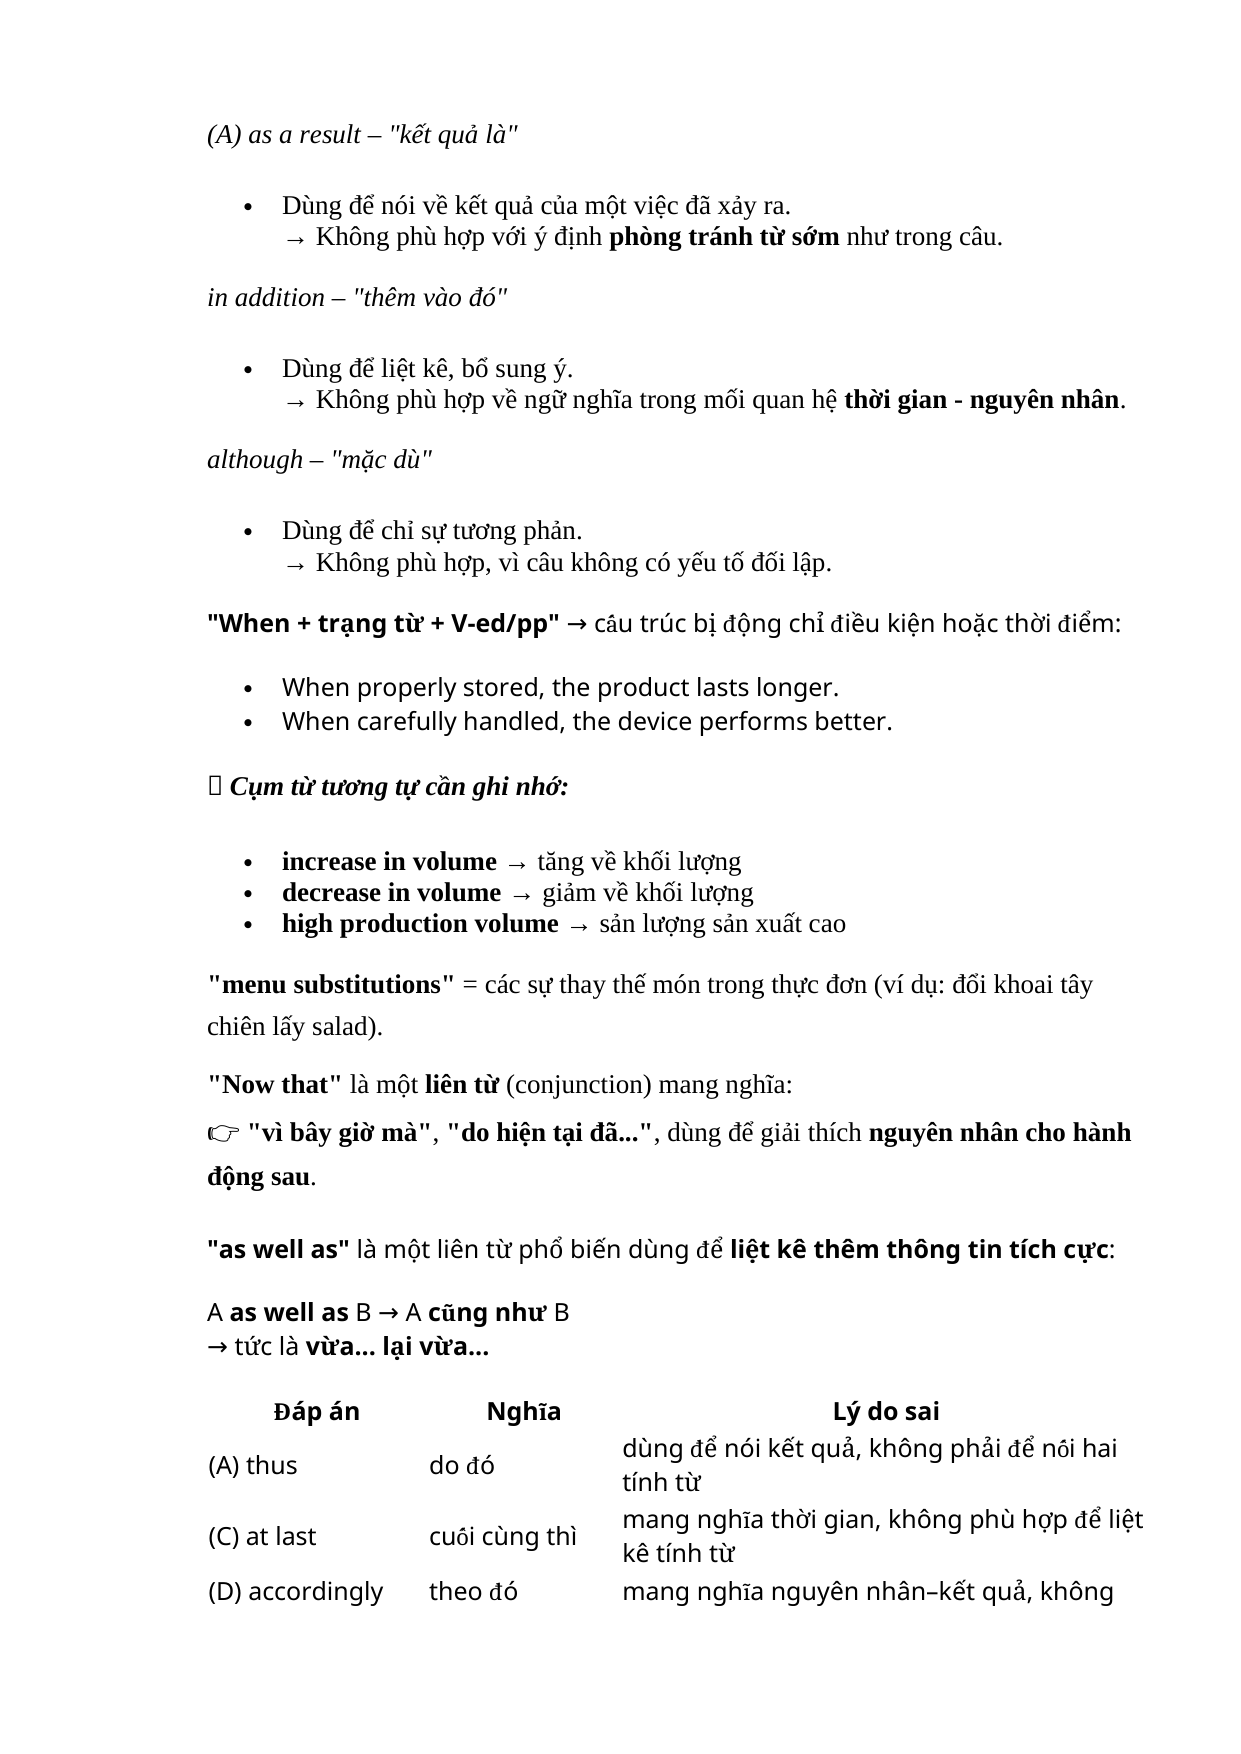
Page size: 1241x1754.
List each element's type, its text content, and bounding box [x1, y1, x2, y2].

subtitle although – "mặc dù" [207, 443, 1152, 474]
table_cell theo đó [428, 1572, 621, 1609]
list Dùng để liệt kê, bổ sung ý. → Không phù hợp về ngữ nghĩa trong mối quan hệ thời gian - nguyên nhân. [244, 352, 1152, 414]
list When carefully handled, the device performs better. [244, 703, 1152, 737]
list high production volume → sản lượng sản xuất cao [244, 908, 1152, 939]
table_header Đáp án [207, 1392, 427, 1429]
text "When + trạng từ + V-ed/pp" → cấu trúc bị động chỉ điều kiện hoặc thời điểm: [207, 606, 1152, 640]
table_cell mang nghĩa thời gian, không phù hợp để liệt kê tính từ [621, 1500, 1152, 1572]
table_cell dùng để nói kết quả, không phải để nối hai tính từ [621, 1429, 1152, 1500]
table_header Nghĩa [428, 1392, 621, 1429]
subtitle in addition – "thêm vào đó" [207, 281, 1152, 312]
list When properly stored, the product lasts longer. [244, 669, 1152, 703]
table_cell (A) thus [207, 1429, 427, 1500]
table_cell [621, 1572, 1152, 1609]
list Dùng để chỉ sự tương phản. → Không phù hợp, vì câu không có yếu tố đối lập. [244, 514, 1152, 577]
table_header Lý do sai [621, 1392, 1152, 1429]
table_cell (D) accordingly [207, 1572, 427, 1609]
subtitle (A) as a result – "kết quả là" [207, 118, 1152, 149]
list decrease in volume → giảm về khối lượng [244, 876, 1152, 908]
text "menu substitutions" = các sự thay thế món trong thực đơn (ví dụ: đổi khoai tây chiên lấy salad). [207, 968, 1152, 1041]
text A as well as B → A cũng như B → tức là vừa... lại vừa... [207, 1294, 1152, 1363]
table_cell cuối cùng thì [428, 1500, 621, 1572]
text "as well as" là một liên từ phổ biến dùng để liệt kê thêm thông tin tích cực: [207, 1231, 1152, 1265]
table_cell (C) at last [207, 1500, 427, 1572]
list increase in volume → tăng về khối lượng [244, 845, 1152, 876]
subtitle ✅ Cụm từ tương tự cần ghi nhớ: [207, 766, 1152, 803]
text "Now that" là một liên từ (conjunction) mang nghĩa: 👉 "vì bây giờ mà", "do hiện tại đã...", dùng để giải thích nguyên nhân cho hành động sau. [207, 1068, 1152, 1191]
list Dùng để nói về kết quả của một việc đã xảy ra. → Không phù hợp với ý định phòng tránh từ sớm như trong câu. [244, 189, 1152, 252]
table_cell do đó [428, 1429, 621, 1500]
